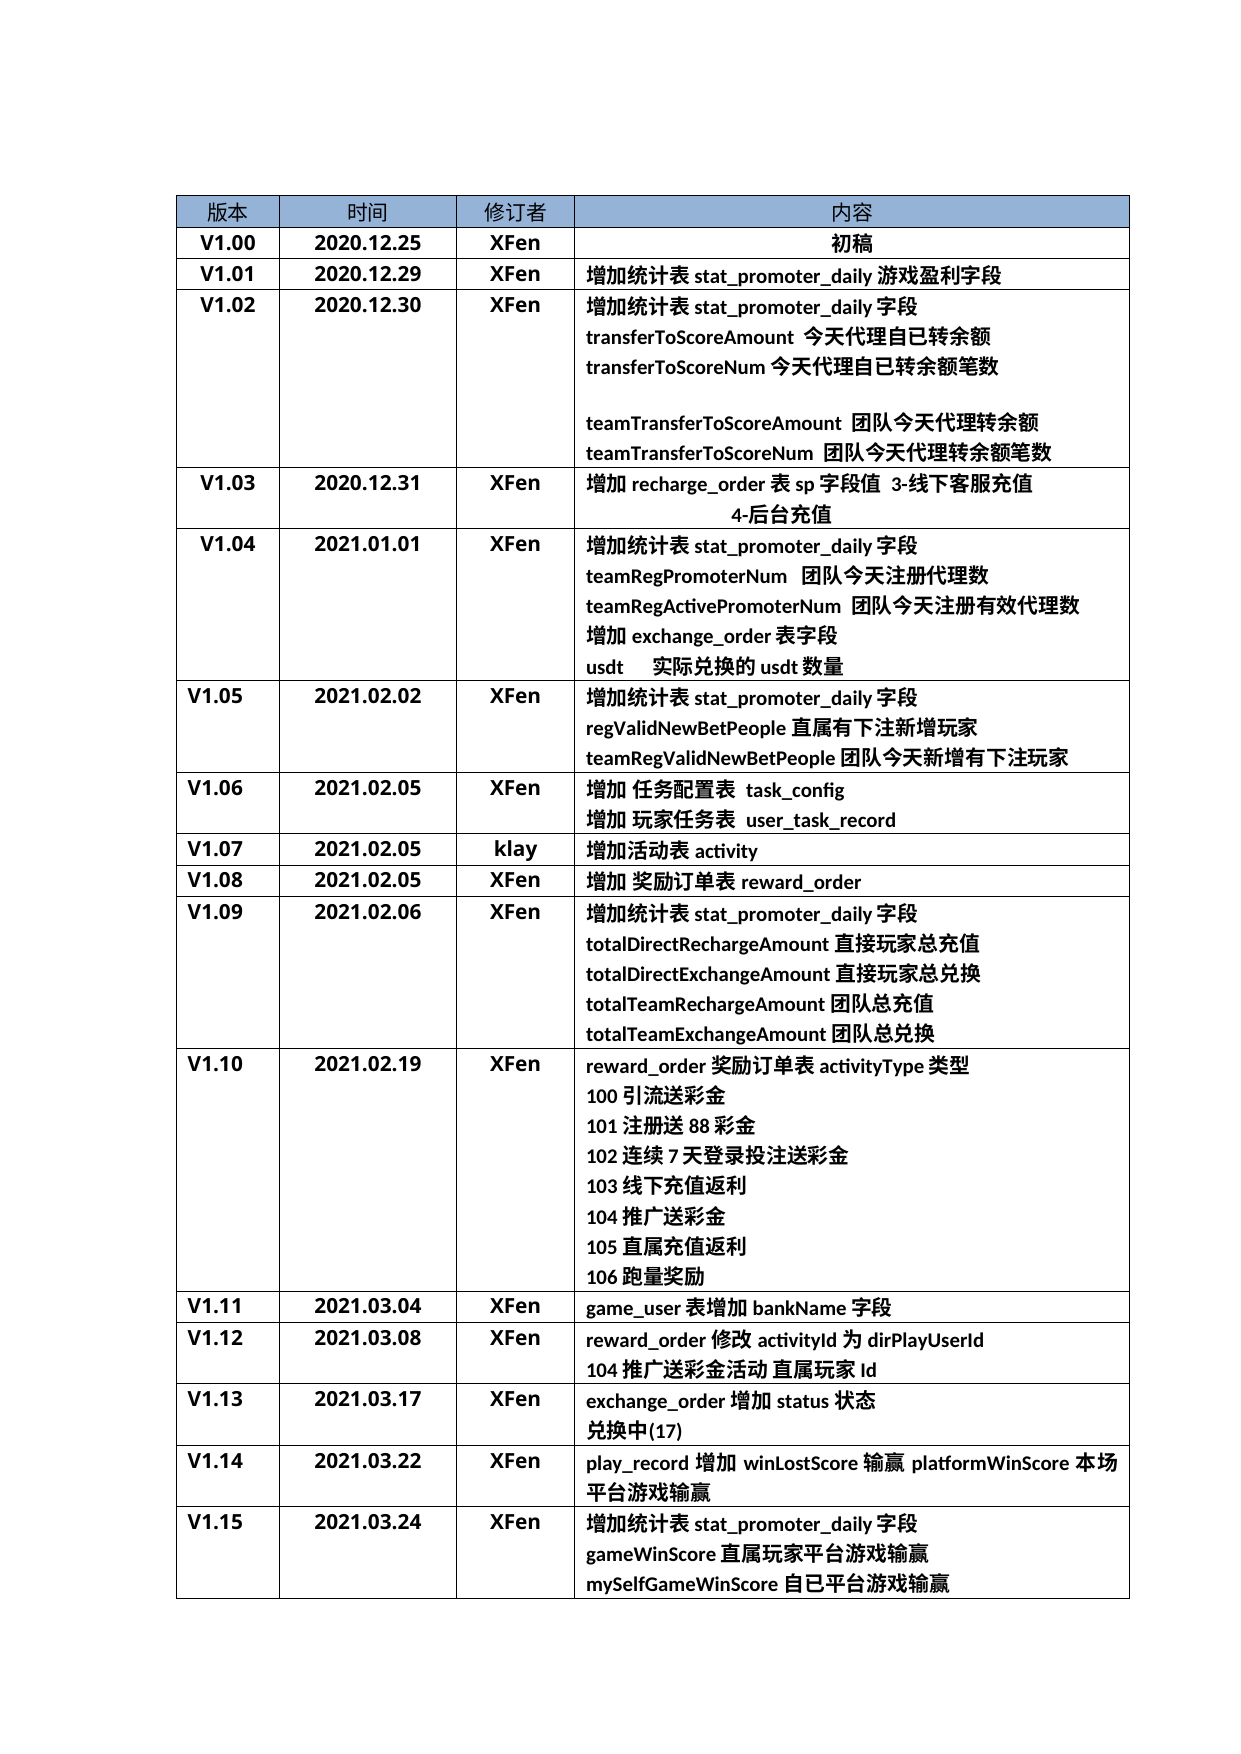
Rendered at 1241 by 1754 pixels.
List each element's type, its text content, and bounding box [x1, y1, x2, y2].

table_cell 初稿 [575, 228, 1129, 258]
table_cell 增加统计表stat_promoter_daily 游戏盈利字段 [575, 259, 1129, 289]
table_cell V1.02 [177, 290, 279, 467]
table_cell reward_order 修改 activityId 为 dirPlayUserId 104 推广送彩金活动 直属玩家Id [575, 1323, 1129, 1383]
table_cell V1.09 [177, 897, 279, 1048]
table_cell 2021.02.05 [280, 773, 456, 833]
table_cell XFen [457, 1049, 574, 1291]
table_header 内容 [575, 196, 1129, 227]
table_cell XFen [457, 1323, 574, 1383]
table_cell 增加统计表stat_promoter_daily字段 regValidNewBetPeople 直属有下注新增玩家 teamRegValidNewBetPeople 团队今天新增有下注玩家 [575, 681, 1129, 772]
table_cell V1.08 [177, 866, 279, 896]
table_cell V1.05 [177, 681, 279, 772]
table_cell 2021.02.02 [280, 681, 456, 772]
table_cell 增加统计表stat_promoter_daily字段 transferToScoreAmount 今天代理自已转余额 transferToScoreNum 今天代理自已转余额笔数 teamTransferToScoreAmount 团队今天代理转余额 teamTransferToScoreNum 团队今天代理转余额笔数 [575, 290, 1129, 467]
table_cell klay [457, 834, 574, 864]
table_cell 2021.01.01 [280, 529, 456, 680]
table_cell V1.03 [177, 468, 279, 528]
table_cell 2021.02.19 [280, 1049, 456, 1291]
table_cell XFen [457, 1446, 574, 1506]
table_cell V1.15 [177, 1507, 279, 1598]
table_cell V1.10 [177, 1049, 279, 1291]
table_cell V1.06 [177, 773, 279, 833]
table_cell 2021.03.08 [280, 1323, 456, 1383]
table_cell XFen [457, 773, 574, 833]
table_cell V1.14 [177, 1446, 279, 1506]
table_cell 增加统计表stat_promoter_daily字段 teamRegPromoterNum 团队今天注册代理数 teamRegActivePromoterNum 团队今天注册有效代理数 增加exchange_order表字段 usdt 实际兑换的usdt数量 [575, 529, 1129, 680]
table_cell V1.11 [177, 1292, 279, 1322]
table_cell 增加 奖励订单表 reward_order [575, 866, 1129, 896]
table_cell V1.07 [177, 834, 279, 864]
table_cell exchange_order 增加 status 状态 兑换中(17) [575, 1384, 1129, 1445]
table_cell XFen [457, 681, 574, 772]
table_cell XFen [457, 529, 574, 680]
table_cell XFen [457, 290, 574, 467]
table_cell 增加统计表stat_promoter_daily字段 totalDirectRechargeAmount 直接玩家总充值 totalDirectExchangeAmount 直接玩家总兑换 totalTeamRechargeAmount 团队总充值 totalTeamExchangeAmount 团队总兑换 [575, 897, 1129, 1048]
table_cell V1.00 [177, 228, 279, 258]
table_cell 2021.02.05 [280, 834, 456, 864]
table_cell V1.13 [177, 1384, 279, 1445]
table_cell 2020.12.31 [280, 468, 456, 528]
table_cell V1.04 [177, 529, 279, 680]
table_cell XFen [457, 866, 574, 896]
table_cell XFen [457, 228, 574, 258]
table_header 版本 [177, 196, 279, 227]
table_cell V1.01 [177, 259, 279, 289]
table_header 时间 [280, 196, 456, 227]
table_cell 2020.12.30 [280, 290, 456, 467]
table_cell V1.12 [177, 1323, 279, 1383]
table_cell XFen [457, 1384, 574, 1445]
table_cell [575, 1507, 1129, 1598]
table_cell 增加活动表 activity [575, 834, 1129, 864]
table_cell 2021.02.05 [280, 866, 456, 896]
table_cell XFen [457, 1292, 574, 1322]
table_header 修订者 [457, 196, 574, 227]
table_cell 增加recharge_order表 sp字段值 3-线下客服充值 4-后台充值 [575, 468, 1129, 528]
table_cell play_record 增加 winLostScore输赢 platformWinScore 本场平台游戏输赢 [575, 1446, 1129, 1506]
table_cell XFen [457, 897, 574, 1048]
table_cell 2021.03.24 [280, 1507, 456, 1598]
table_cell XFen [457, 1507, 574, 1598]
table_cell game_user表增加 bankName字段 [575, 1292, 1129, 1322]
table_cell 增加 任务配置表 task_config 增加 玩家任务表 user_task_record [575, 773, 1129, 833]
table_cell reward_order 奖励订单表activityType类型 100 引流送彩金 101 注册送88彩金 102 连续7天登录投注送彩金 103 线下充值返利 104 推广送彩金 105 直属充值返利 106 跑量奖励 [575, 1049, 1129, 1291]
table_cell 2021.03.04 [280, 1292, 456, 1322]
table_cell 2021.02.06 [280, 897, 456, 1048]
table_cell XFen [457, 259, 574, 289]
table_cell 2020.12.29 [280, 259, 456, 289]
table_cell 2021.03.22 [280, 1446, 456, 1506]
table_cell 2021.03.17 [280, 1384, 456, 1445]
table_cell 2020.12.25 [280, 228, 456, 258]
table_cell XFen [457, 468, 574, 528]
